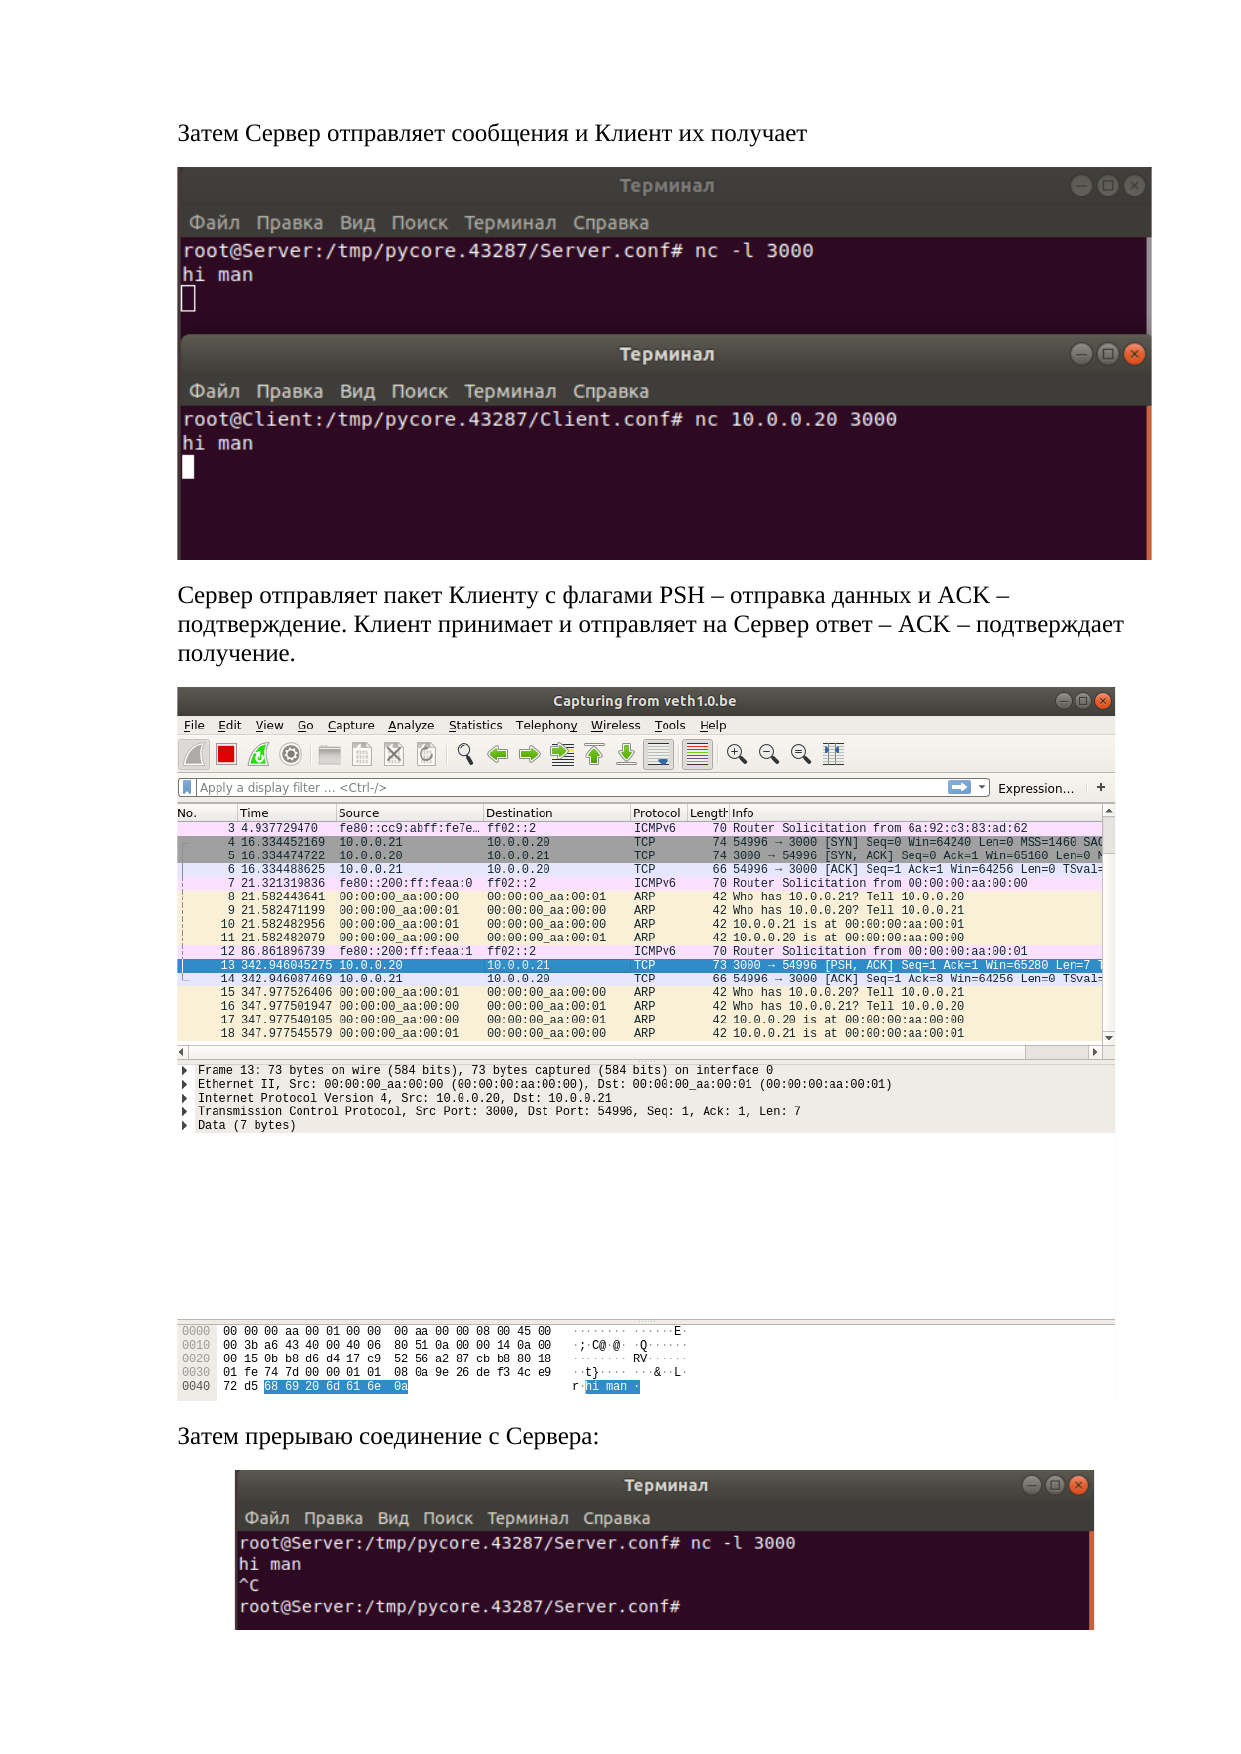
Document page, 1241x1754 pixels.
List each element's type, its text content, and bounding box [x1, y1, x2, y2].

picture [234, 1470, 1095, 1630]
picture [177, 687, 1116, 1401]
text Сервер отправляет пакет Клиенту с флагами PSH – отправка данных и ACK – подтверждение. Клиент принимает и отправляет на Сервер ответ – ACK – подтверждает получение. [177, 580, 1152, 667]
text Затем Сервер отправляет сообщения и Клиент их получает [177, 118, 1152, 147]
text Затем прерываю соединение с Сервера: [177, 1421, 1152, 1450]
picture [177, 167, 1152, 560]
